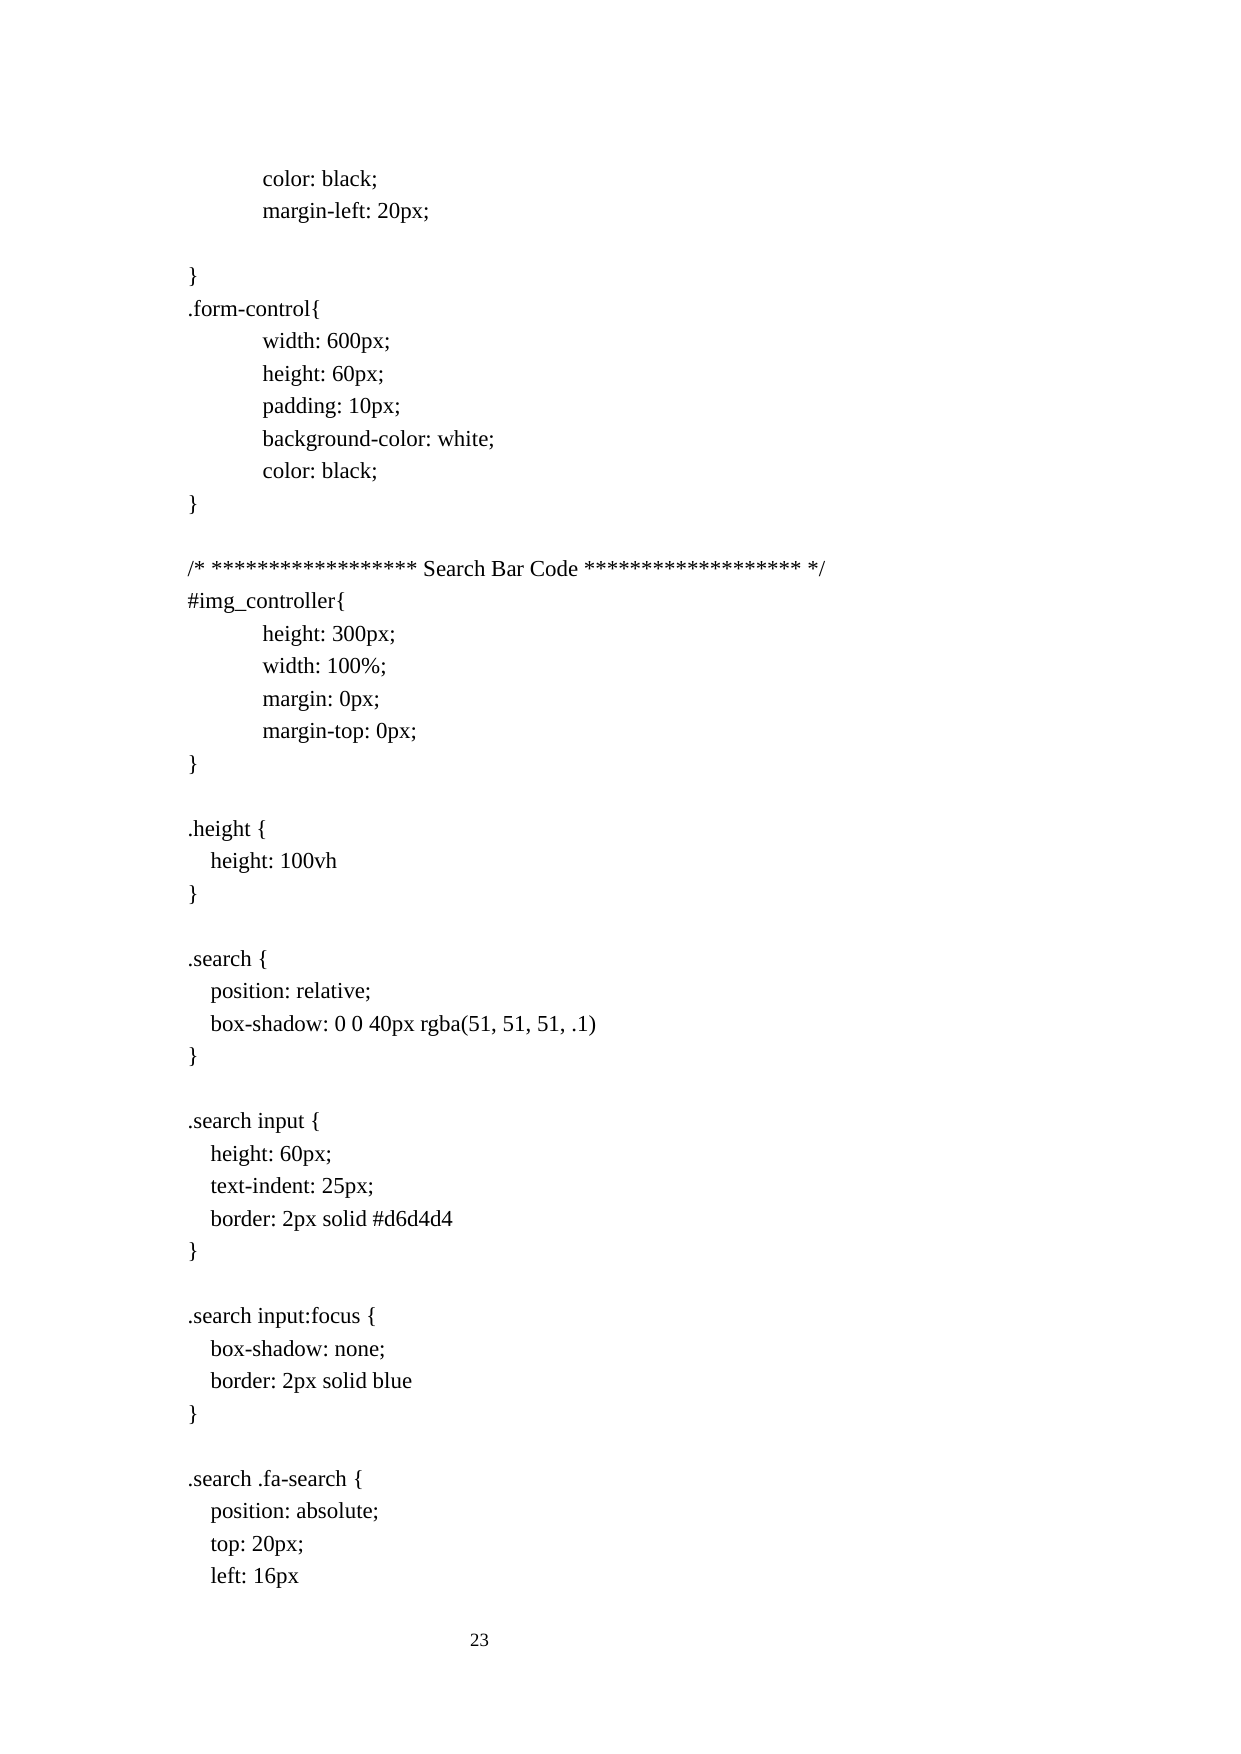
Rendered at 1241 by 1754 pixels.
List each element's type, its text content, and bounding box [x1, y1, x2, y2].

text .form-control{ [187, 292, 1053, 324]
text padding: 10px; [187, 389, 1053, 422]
text } [187, 1039, 1053, 1072]
text } [187, 877, 1053, 909]
text box-shadow: none; [187, 1332, 1053, 1364]
text left: 16px [187, 1559, 1053, 1592]
text .search input { [187, 1104, 1053, 1137]
text .search input:focus { [187, 1299, 1053, 1332]
text border: 2px solid #d6d4d4 [187, 1202, 1053, 1234]
text #img_controller{ [187, 584, 1053, 617]
text } [187, 487, 1053, 519]
text .search .fa-search { [187, 1462, 1053, 1494]
text box-shadow: 0 0 40px rgba(51, 51, 51, .1) [187, 1007, 1053, 1039]
text color: black; [187, 454, 1053, 487]
text height: 100vh [187, 844, 1053, 877]
text margin: 0px; [187, 682, 1053, 714]
text color: black; [187, 162, 1053, 194]
text /* ****************** Search Bar Code ******************* */ [187, 552, 1053, 584]
text top: 20px; [187, 1527, 1053, 1559]
text width: 100%; [187, 649, 1053, 682]
text position: relative; [187, 974, 1053, 1007]
text .height { [187, 812, 1053, 844]
text background-color: white; [187, 422, 1053, 454]
text text-indent: 25px; [187, 1169, 1053, 1202]
text .search { [187, 942, 1053, 974]
text margin-top: 0px; [187, 714, 1053, 747]
text margin-left: 20px; [187, 194, 1053, 227]
text } [187, 1234, 1053, 1267]
text border: 2px solid blue [187, 1364, 1053, 1397]
text } [187, 747, 1053, 779]
text } [187, 259, 1053, 292]
text height: 300px; [187, 617, 1053, 649]
text height: 60px; [187, 357, 1053, 389]
text width: 600px; [187, 324, 1053, 357]
text height: 60px; [187, 1137, 1053, 1169]
text } [187, 1397, 1053, 1429]
text position: absolute; [187, 1494, 1053, 1527]
